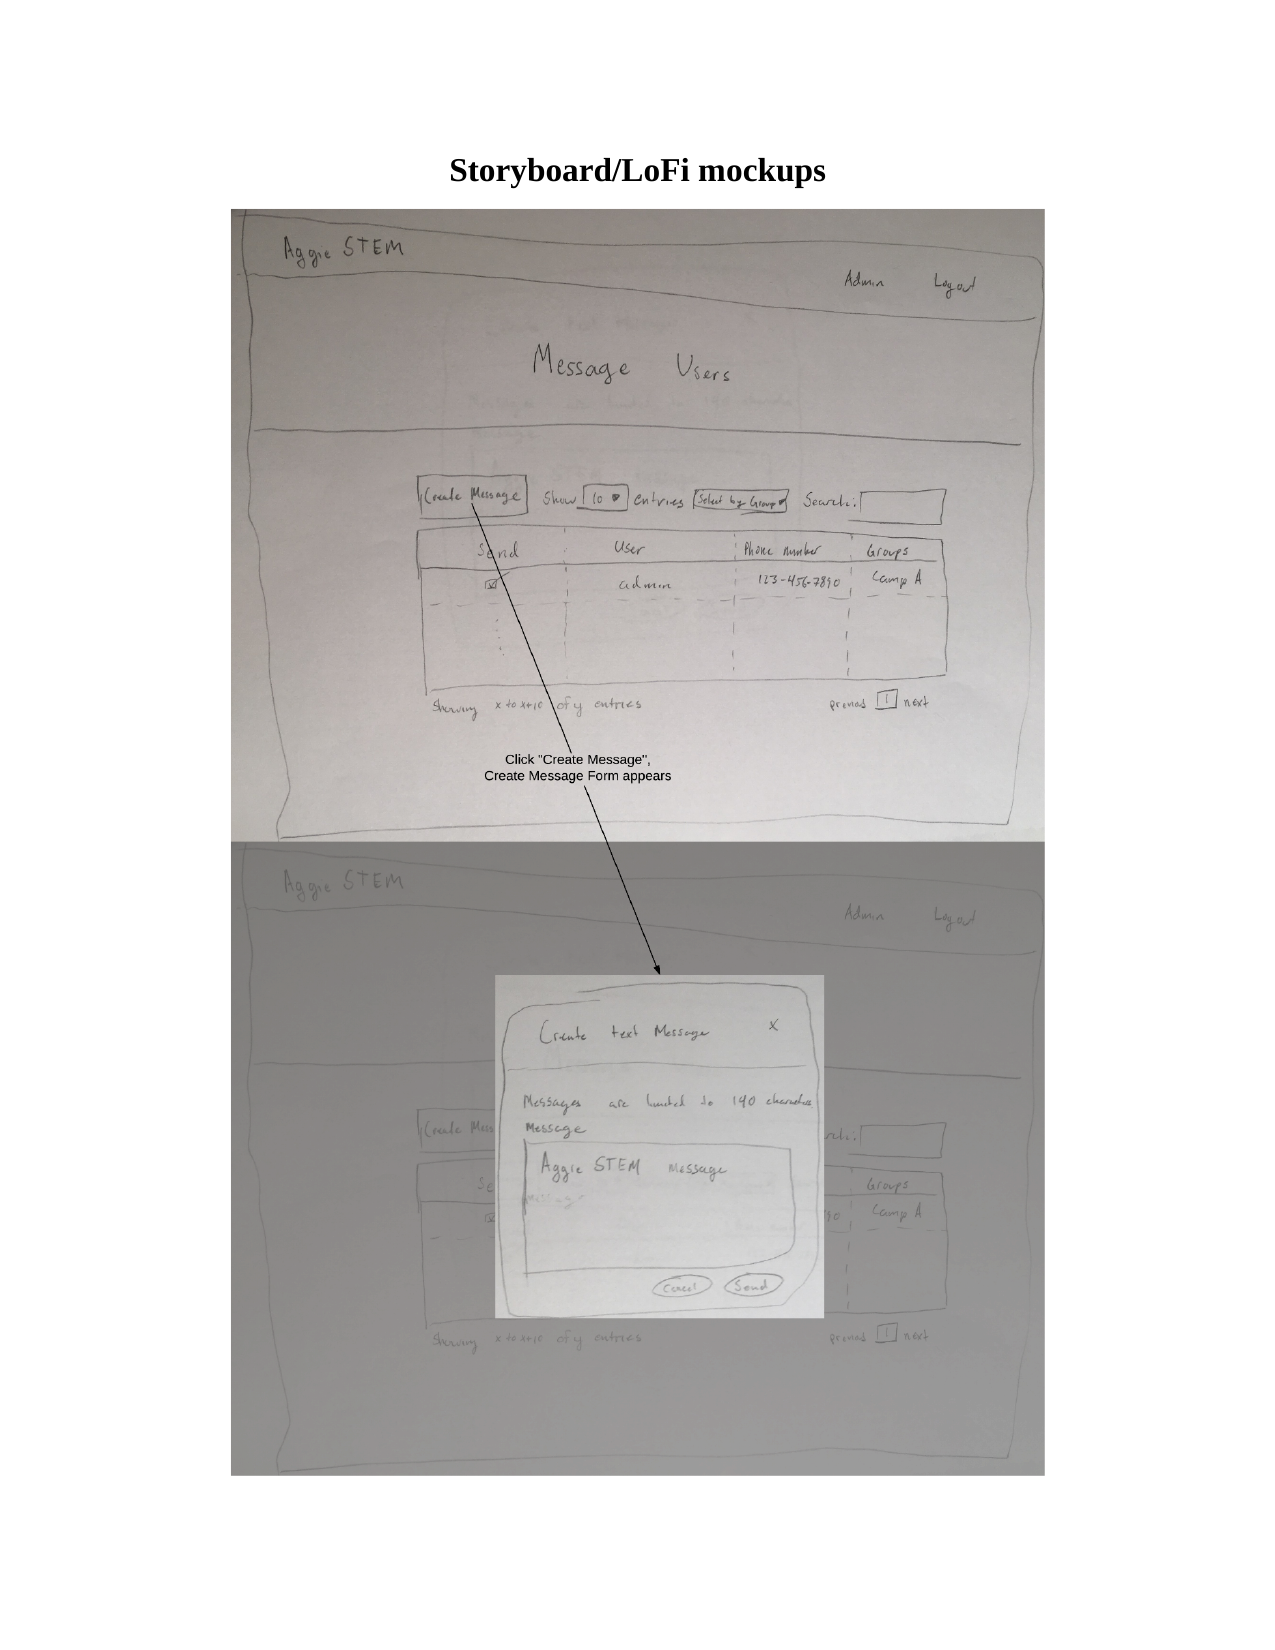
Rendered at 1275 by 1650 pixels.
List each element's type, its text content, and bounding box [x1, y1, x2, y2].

picture [211, 188, 1064, 1496]
